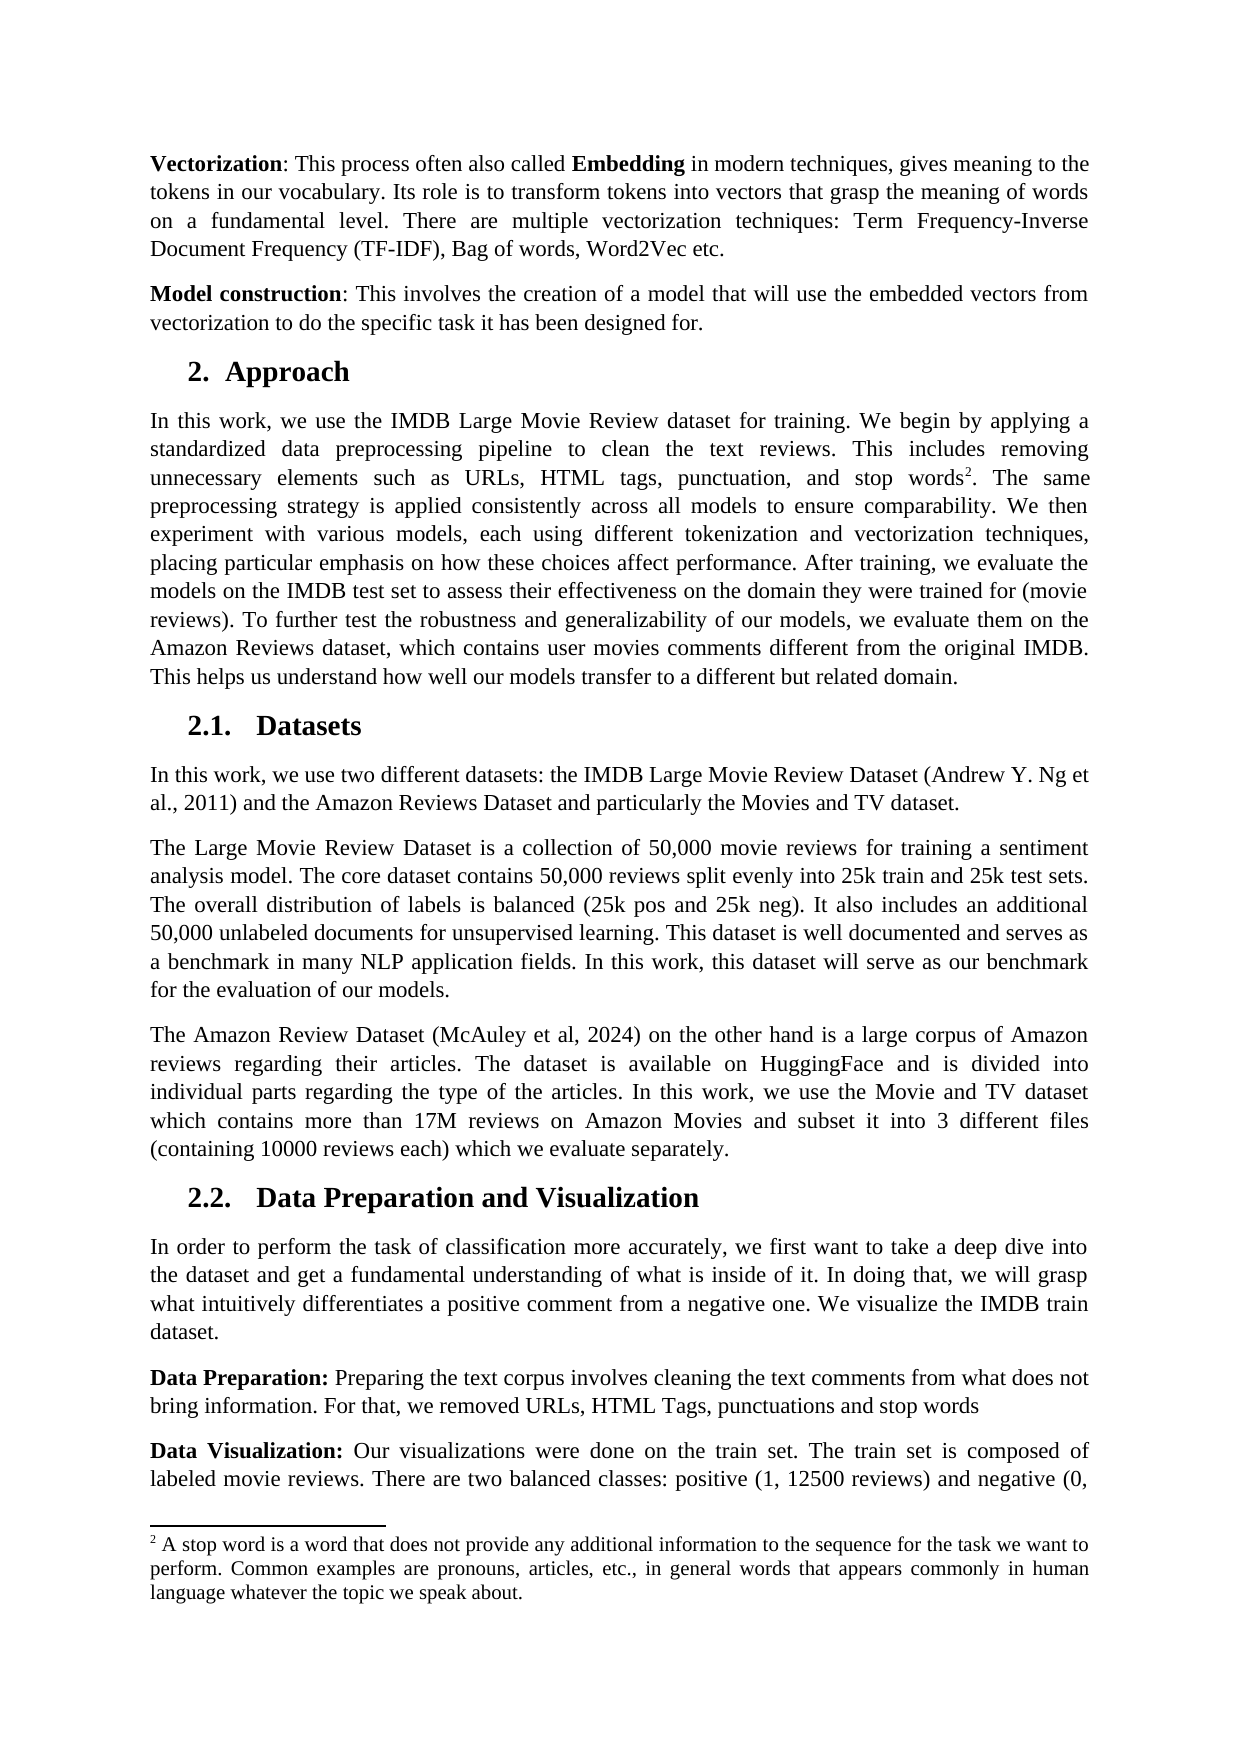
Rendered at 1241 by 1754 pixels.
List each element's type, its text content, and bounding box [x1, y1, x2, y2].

list Datasets [187, 708, 1090, 741]
text The Amazon Review Dataset (McAuley et al, 2024) on the other hand is a large corpus of Amazon reviews regarding their articles. The dataset is available on HuggingFace and is divided into individual parts regarding the type of the articles. In this work, we use the Movie and TV dataset which contains more than 17M reviews on Amazon Movies and subset it into 3 different files (containing 10000 reviews each) which we evaluate separately. [150, 1021, 1090, 1162]
text Approach [187, 354, 1090, 387]
text Model construction: This involves the creation of a model that will use the embedded vectors from vectorization to do the specific task it has been designed for. [150, 280, 1090, 335]
list Data Preparation and Visualization [187, 1180, 1090, 1214]
text In this work, we use two different datasets: the IMDB Large Movie Review Dataset (Andrew Y. Ng et al., 2011) and the Amazon Reviews Dataset and particularly the Movies and TV dataset. [150, 761, 1090, 815]
text In order to perform the task of classification more accurately, we first want to take a deep dive into the dataset and get a fundamental understanding of what is inside of it. In doing that, we will grasp what intuitively differentiates a positive comment from a negative one. We visualize the IMDB train dataset. [150, 1233, 1090, 1345]
text In this work, we use the IMDB Large Movie Review dataset for training. We begin by applying a standardized data preprocessing pipeline to clean the text reviews. This includes removing unnecessary elements such as URLs, HTML tags, punctuation, and stop words. The same preprocessing strategy is applied consistently across all models to ensure comparability. We then experiment with various models, each using different tokenization and vectorization techniques, placing particular emphasis on how these choices affect performance. After training, we evaluate the models on the IMDB test set to assess their effectiveness on the domain they were trained for (movie reviews). To further test the robustness and generalizability of our models, we evaluate them on the Amazon Reviews dataset, which contains user movies comments different from the original IMDB. This helps us understand how well our models transfer to a different but related domain. [150, 407, 1090, 689]
text Data Preparation: Preparing the text corpus involves cleaning the text comments from what does not bring information. For that, we removed URLs, HTML Tags, punctuations and stop words [150, 1363, 1090, 1418]
text Vectorization: This process often also called Embedding in modern techniques, gives meaning to the tokens in our vocabulary. Its role is to transform tokens into vectors that grasp the meaning of words on a fundamental level. There are multiple vectorization techniques: Term Frequency-Inverse Document Frequency (TF-IDF), Bag of words, Word2Vec etc. [150, 150, 1090, 262]
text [150, 1437, 1090, 1492]
text The Large Movie Review Dataset is a collection of 50,000 movie reviews for training a sentiment analysis model. The core dataset contains 50,000 reviews split evenly into 25k train and 25k test sets. The overall distribution of labels is balanced (25k pos and 25k neg). It also includes an additional 50,000 unlabeled documents for unsupervised learning. This dataset is well documented and serves as a benchmark in many NLP application fields. In this work, this dataset will serve as our benchmark for the evaluation of our models. [150, 834, 1090, 1003]
